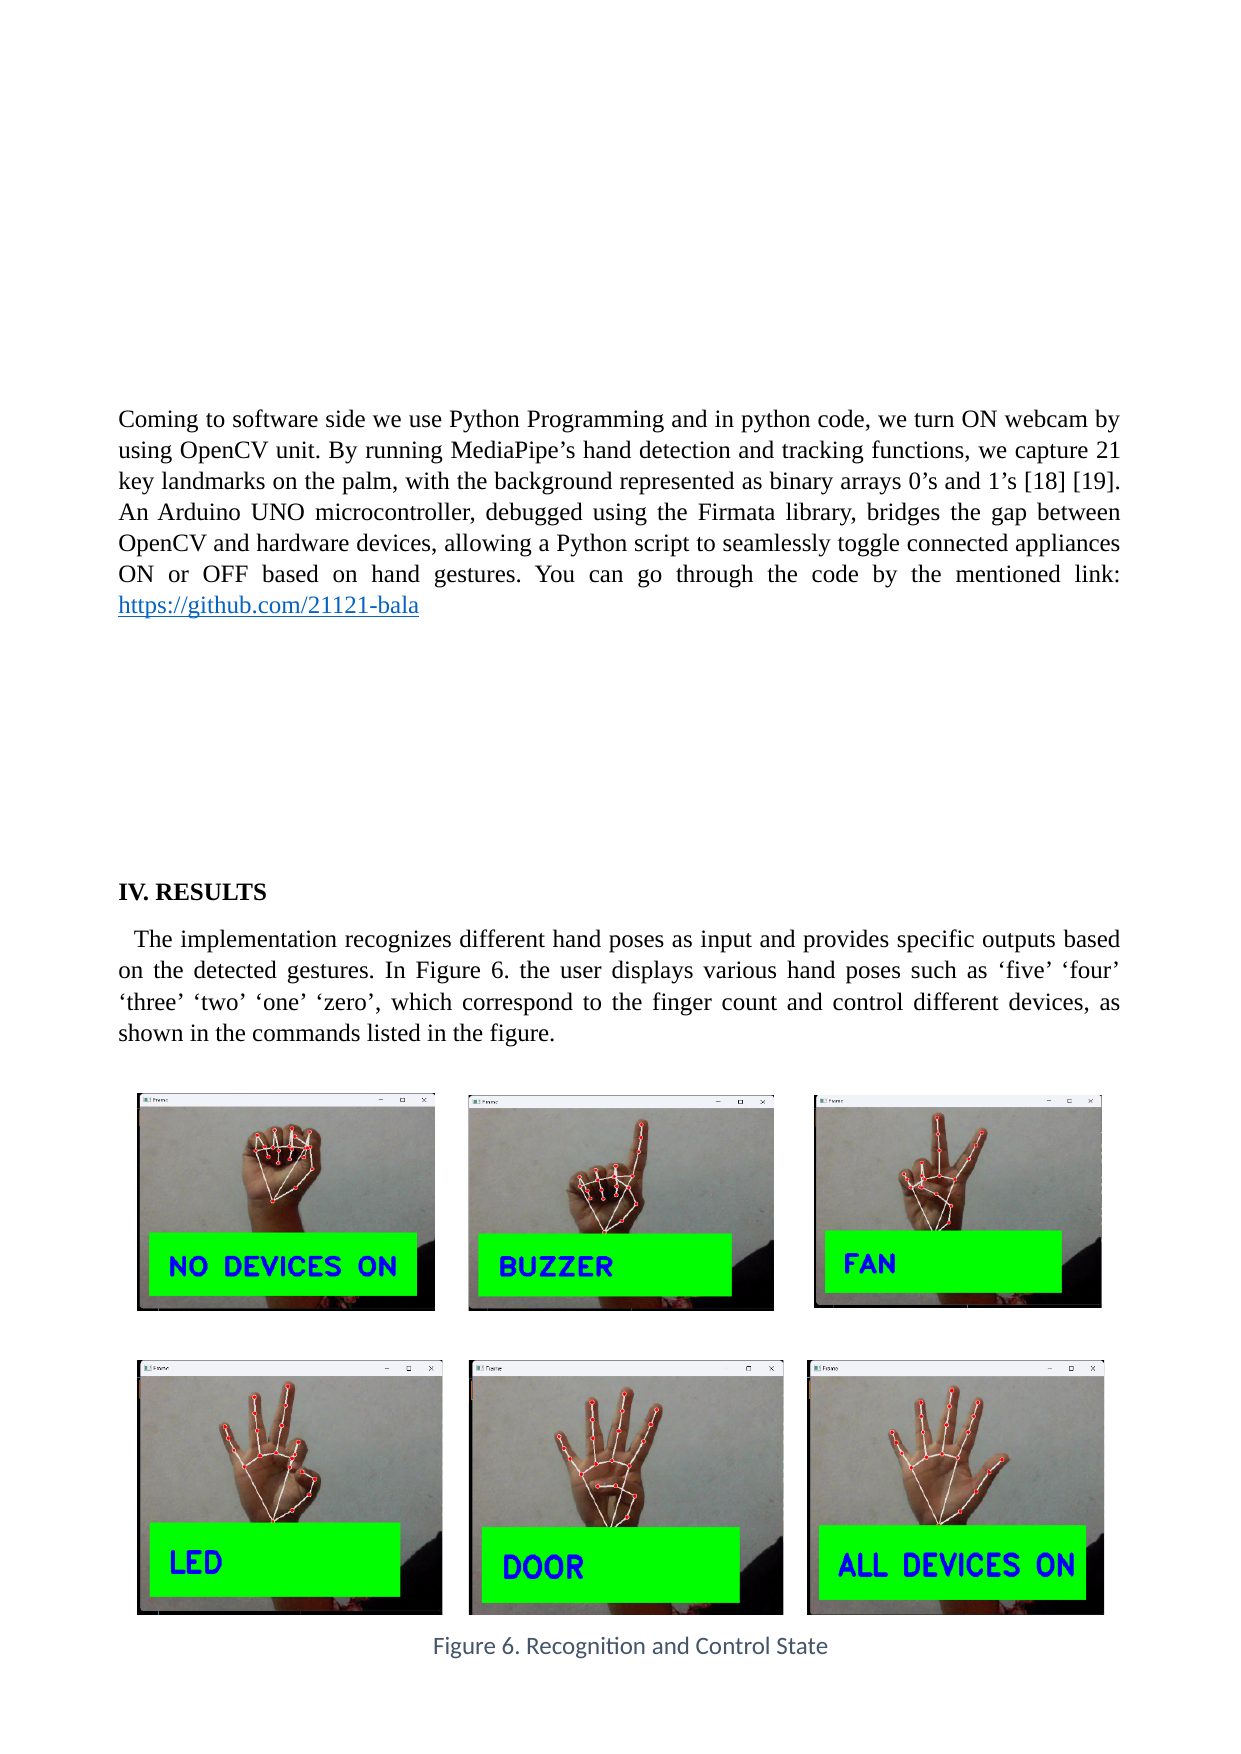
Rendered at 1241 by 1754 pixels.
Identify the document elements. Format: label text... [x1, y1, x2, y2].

picture [468, 1360, 784, 1615]
text The implementation recognizes different hand poses as input and provides specific outputs based on the detected gestures. In Figure 6. the user displays various hand poses such as ‘five’ ‘four’ ‘three’ ‘two’ ‘one’ ‘zero’, which correspond to the finger count and control different devices, as shown in the commands listed in the figure. [118, 924, 1122, 1046]
picture [814, 1095, 1102, 1308]
picture [137, 1360, 443, 1615]
picture [807, 1360, 1105, 1615]
picture [468, 1095, 774, 1311]
text IV. RESULTS [118, 877, 1122, 906]
picture [137, 1093, 435, 1311]
text Coming to software side we use Python Programming and in python code, we turn ON webcam by using OpenCV unit. By running MediaPipe’s hand detection and tracking functions, we capture 21 key landmarks on the palm, with the background represented as binary arrays 0’s and 1’s [18] [19]. An Arduino UNO microcontroller, debugged using the Firmata library, bridges the gap between OpenCV and hardware devices, allowing a Python script to seamlessly toggle connected appliances ON or OFF based on hand gestures. You can go through the code by the mentioned link: https://github.com/21121-bala [118, 404, 1122, 619]
